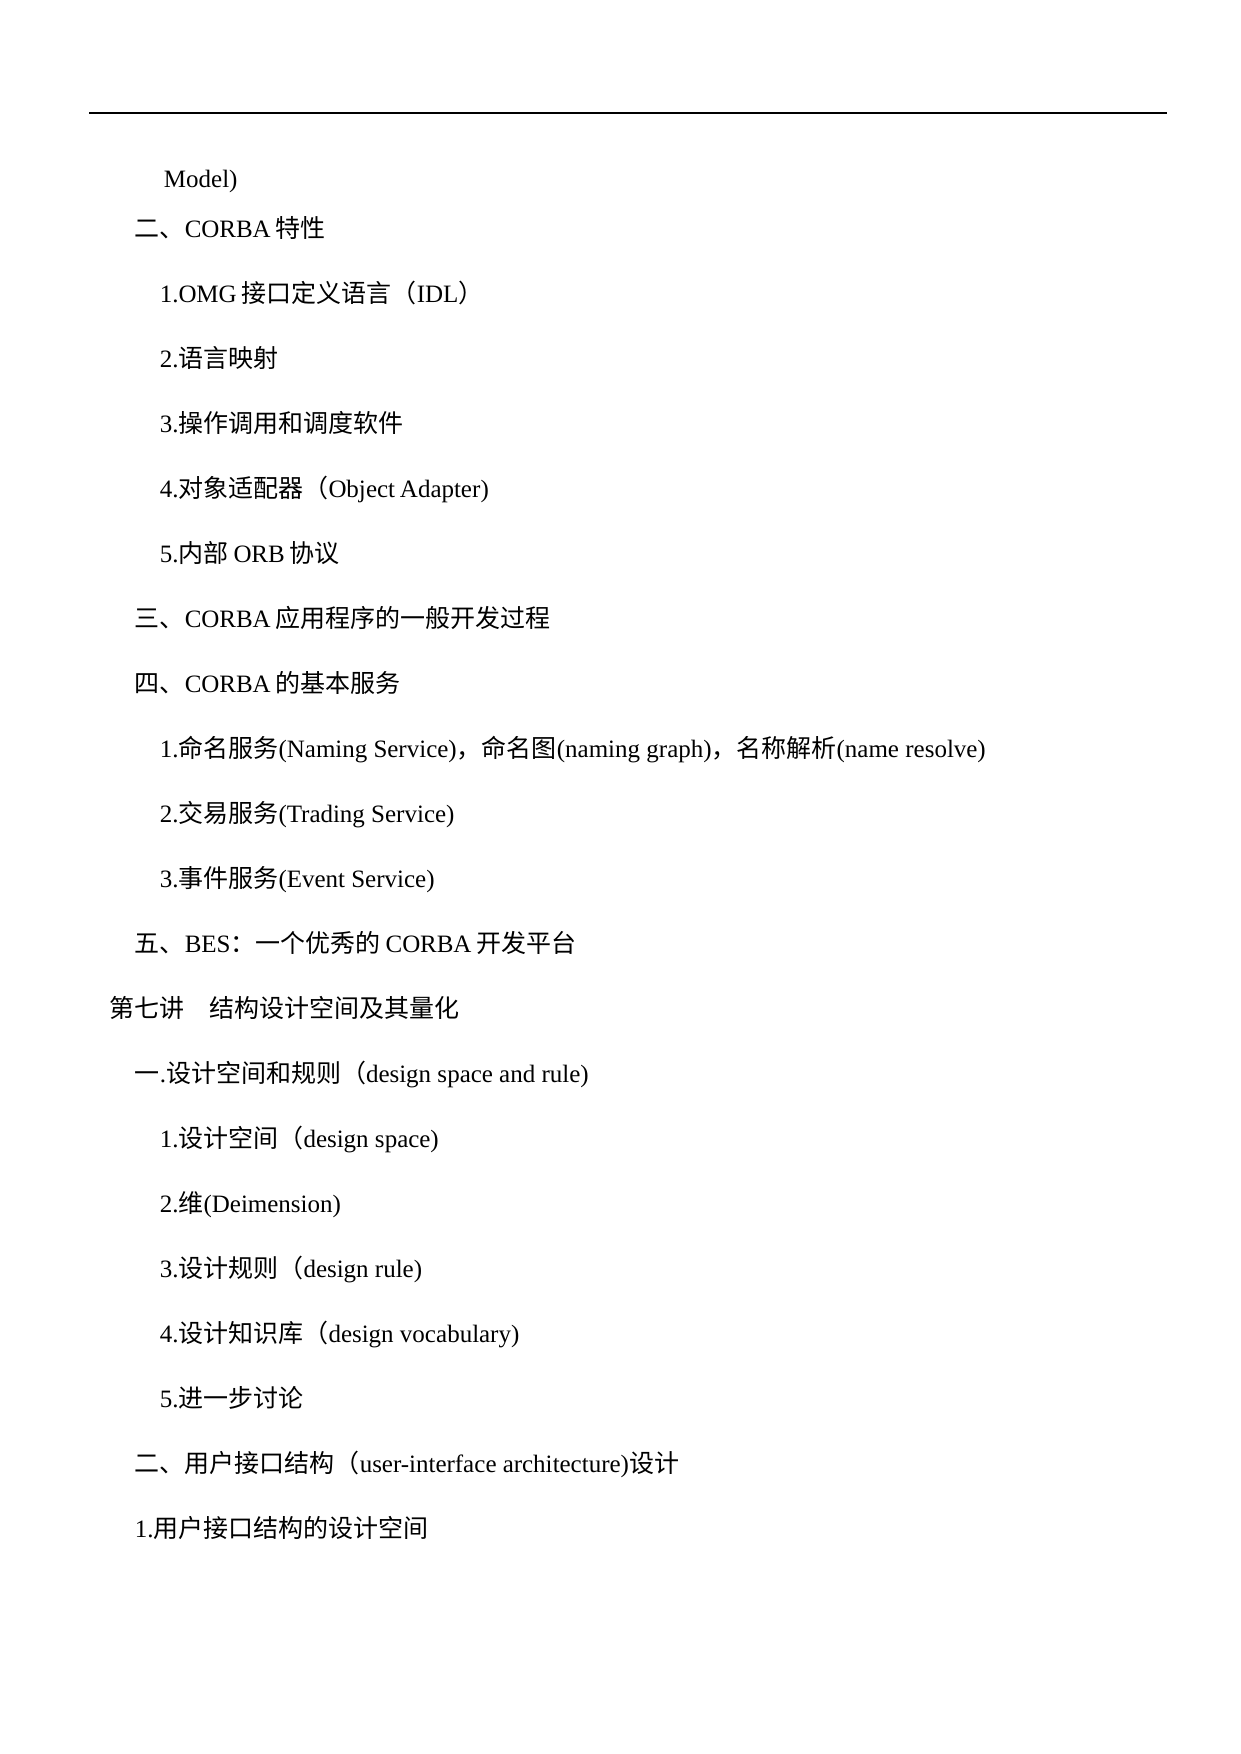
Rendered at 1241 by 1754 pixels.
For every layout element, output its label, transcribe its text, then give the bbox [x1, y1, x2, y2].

text 2.维(Deimension) [139, 1169, 1167, 1234]
text 一.设计空间和规则（design space and rule) [114, 1039, 1167, 1104]
text 3.操作调用和调度软件 [139, 389, 1167, 454]
text 1.命名服务(Naming Service)，命名图(naming graph)，名称解析(name resolve) [139, 714, 1167, 779]
text 2.交易服务(Trading Service) [139, 779, 1167, 844]
text 四、CORBA的基本服务 [114, 649, 1167, 714]
text 1.用户接口结构的设计空间 [114, 1494, 1167, 1559]
text 2.语言映射 [139, 324, 1167, 389]
text 4.对象适配器（Object Adapter) [139, 454, 1167, 519]
text 5.进一步讨论 [139, 1364, 1167, 1429]
text 第七讲 结构设计空间及其量化 [89, 974, 1167, 1039]
text 三、CORBA应用程序的一般开发过程 [114, 584, 1167, 649]
text 5.内部ORB协议 [139, 519, 1167, 584]
text 1.OMG接口定义语言（IDL） [139, 259, 1167, 324]
text 二、用户接口结构（user-interface architecture)设计 [114, 1429, 1167, 1494]
text 3.事件服务(Event Service) [139, 844, 1167, 909]
text 4.设计知识库（design vocabulary) [139, 1299, 1167, 1364]
text 二、CORBA特性 [114, 194, 1167, 259]
text 1.设计空间（design space) [139, 1104, 1167, 1169]
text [164, 162, 1167, 194]
text 3.设计规则（design rule) [139, 1234, 1167, 1299]
text 五、BES：一个优秀的CORBA开发平台 [114, 909, 1167, 974]
